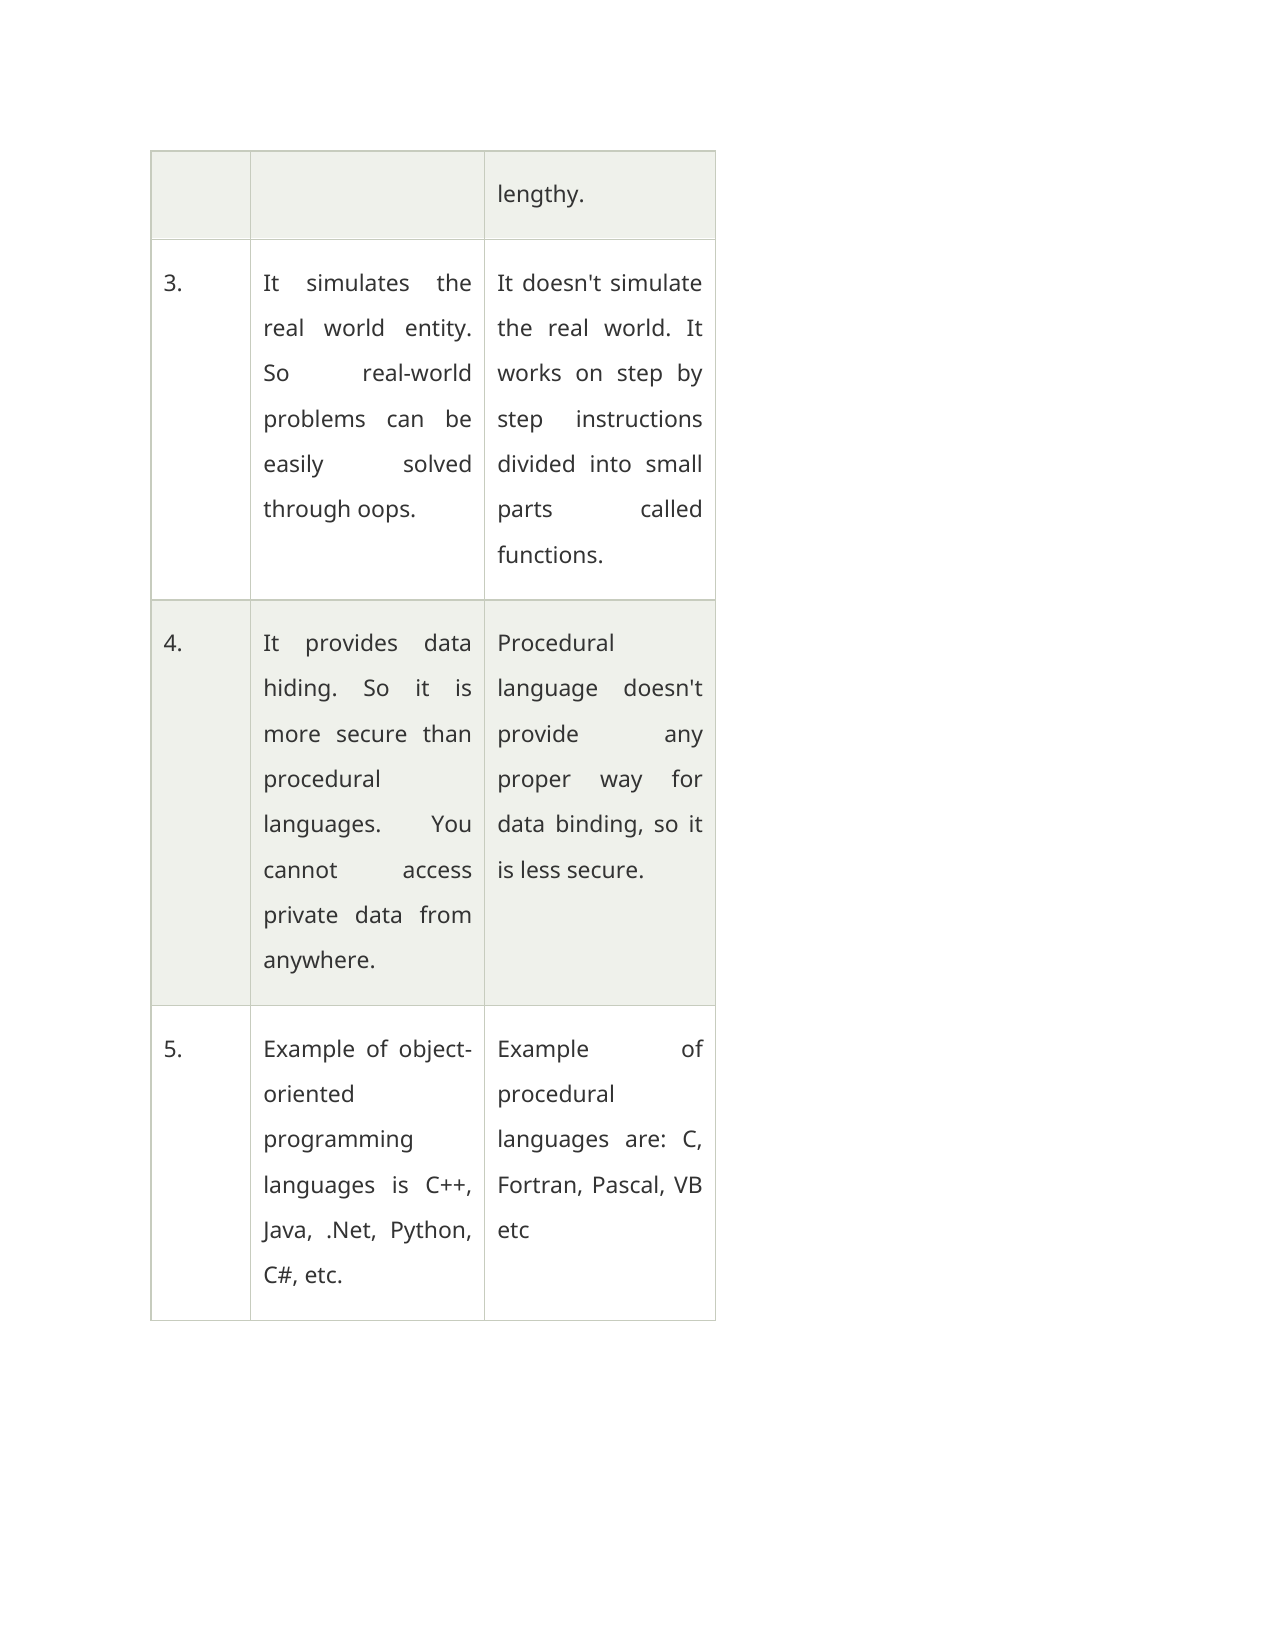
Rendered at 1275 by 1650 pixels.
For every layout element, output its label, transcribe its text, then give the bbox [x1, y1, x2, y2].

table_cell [251, 152, 484, 238]
table_cell Procedural language doesn't provide any proper way for data binding, so it is less secure. [485, 601, 715, 1005]
table_cell It simulates the real world entity. So real-world problems can be easily solved through oops. [251, 240, 484, 599]
table_cell It doesn't simulate the real world. It works on step by step instructions divided into small parts called functions. [485, 240, 715, 599]
table_cell 2. [152, 152, 250, 238]
table_cell It provides data hiding. So it is more secure than procedural languages. You cannot access private data from anywhere. [251, 601, 484, 1005]
table_cell 3. [152, 240, 250, 599]
table_cell 5. [152, 1006, 250, 1320]
table_cell Example of object-oriented programming languages is C++, Java, .Net, Python, C#, etc. [251, 1006, 484, 1320]
table_cell 4. [152, 601, 250, 1005]
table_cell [485, 152, 715, 238]
table_cell Example of procedural languages are: C, Fortran, Pascal, VB etc [485, 1006, 715, 1320]
